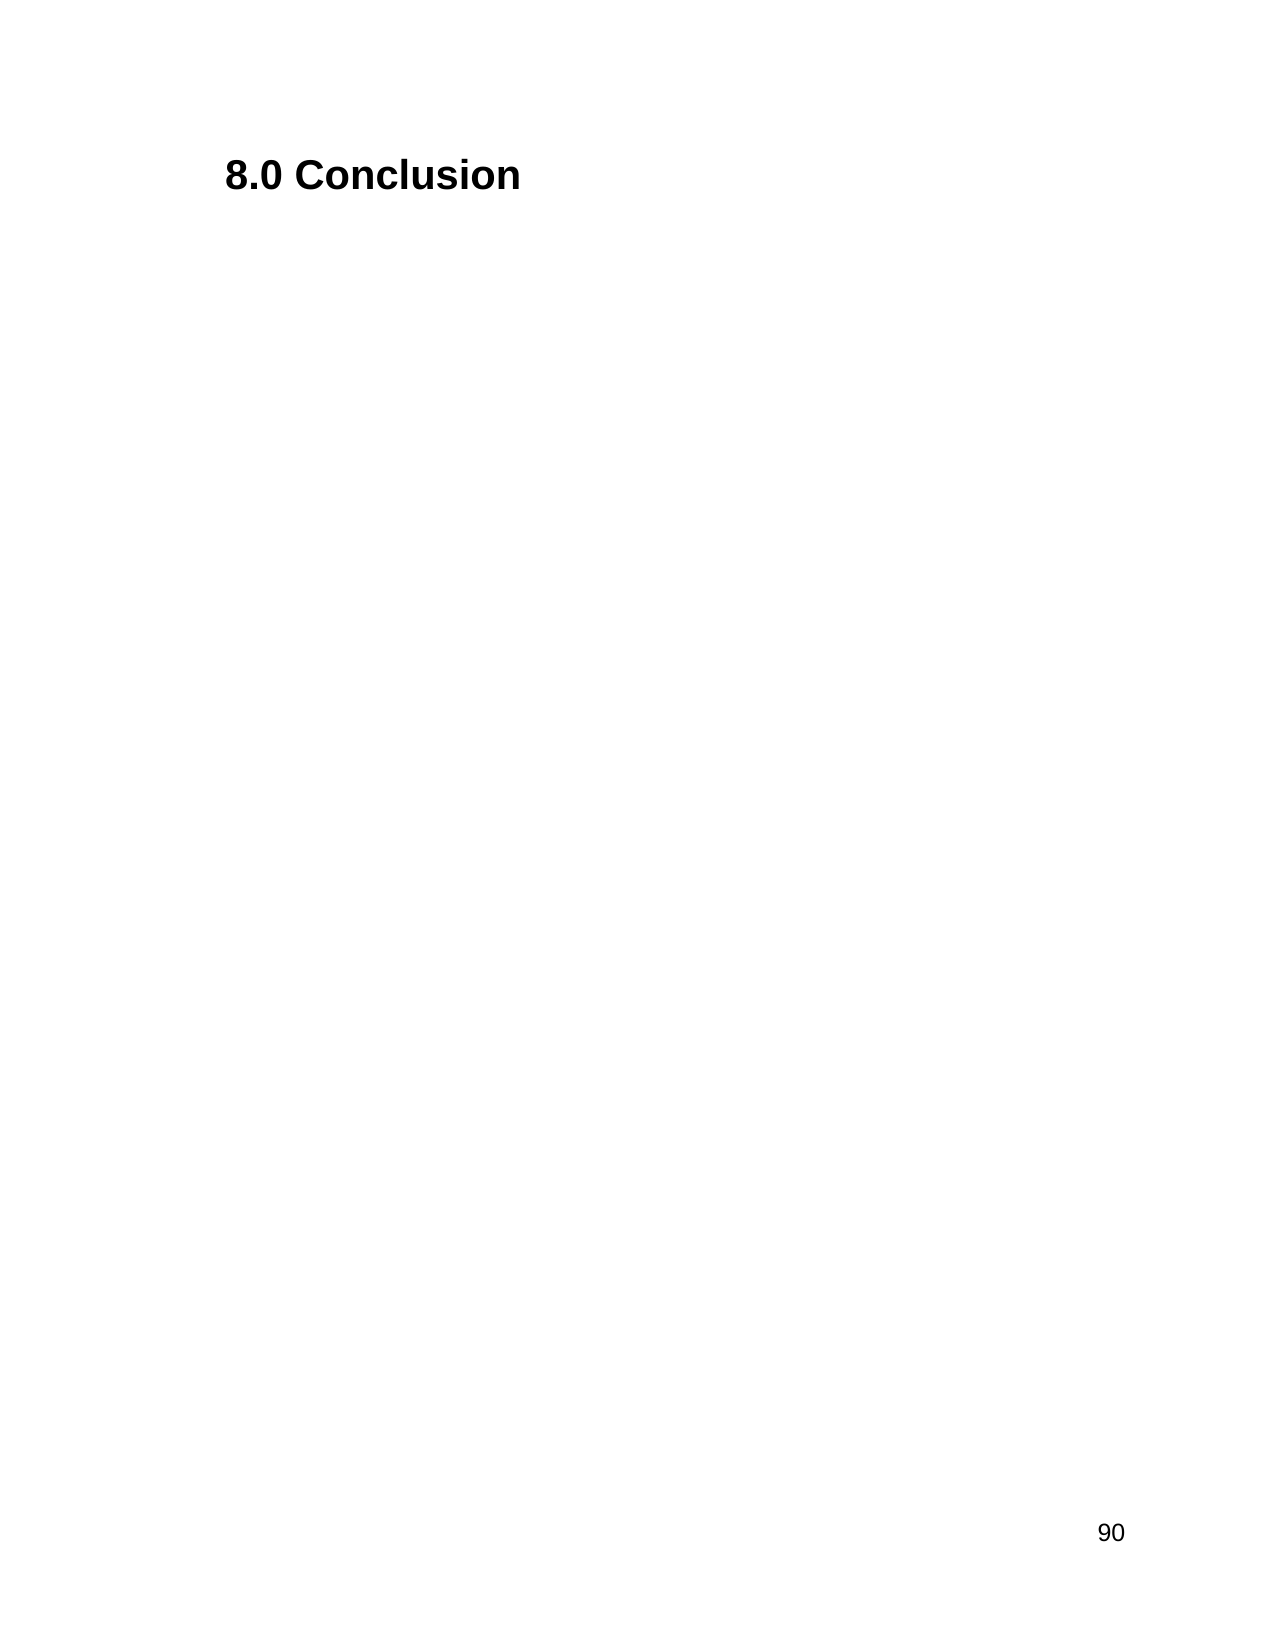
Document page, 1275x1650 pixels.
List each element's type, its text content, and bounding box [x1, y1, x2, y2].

subtitle 8.0 Conclusion [225, 150, 1125, 198]
